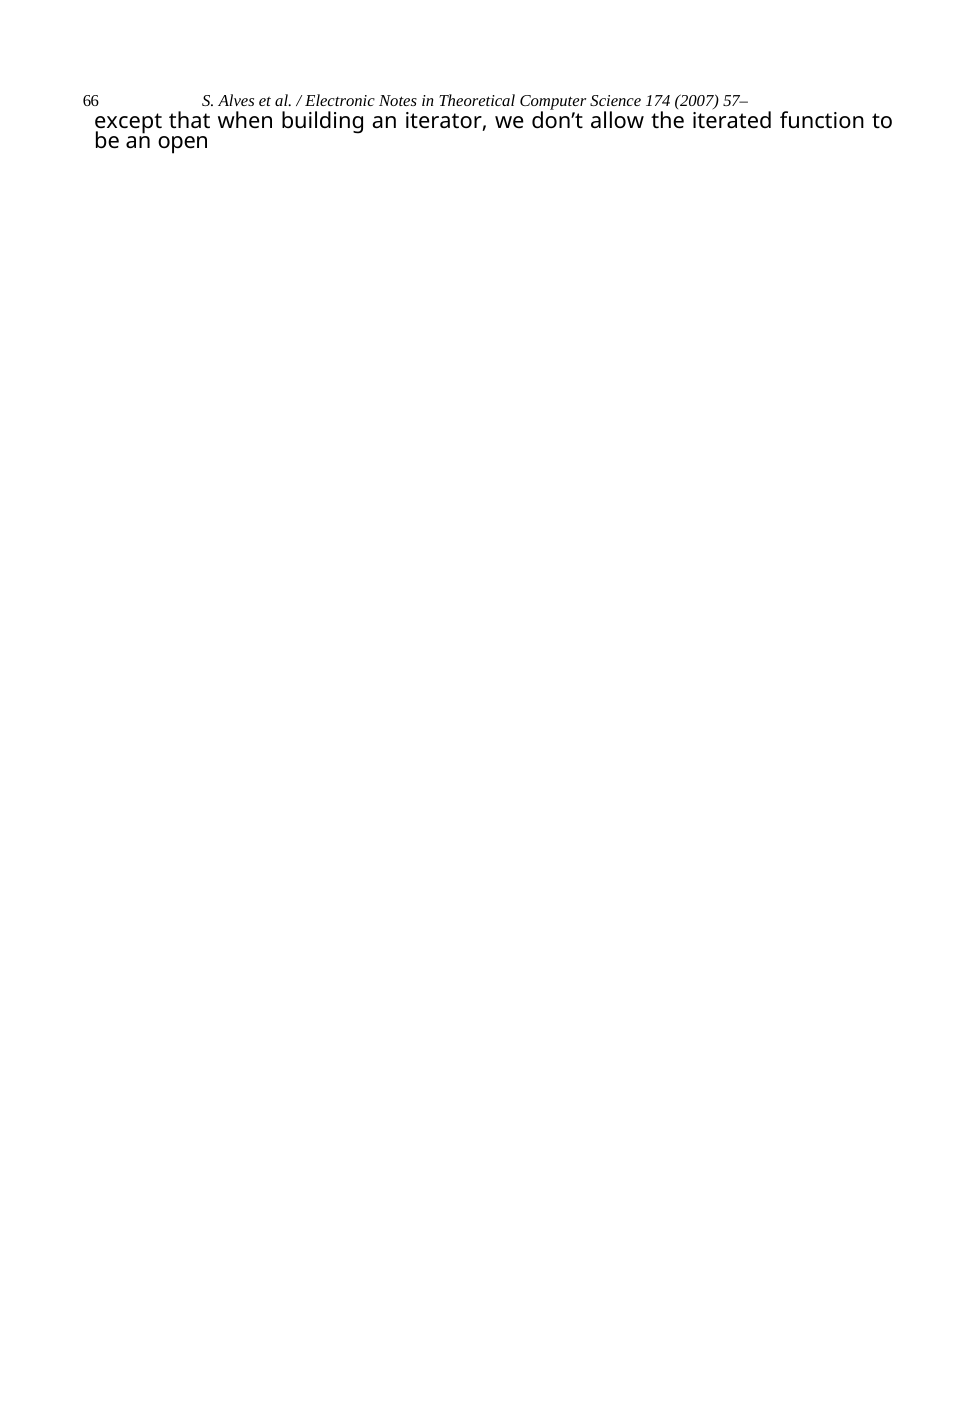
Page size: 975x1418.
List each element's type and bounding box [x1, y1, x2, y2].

text [94, 110, 893, 155]
